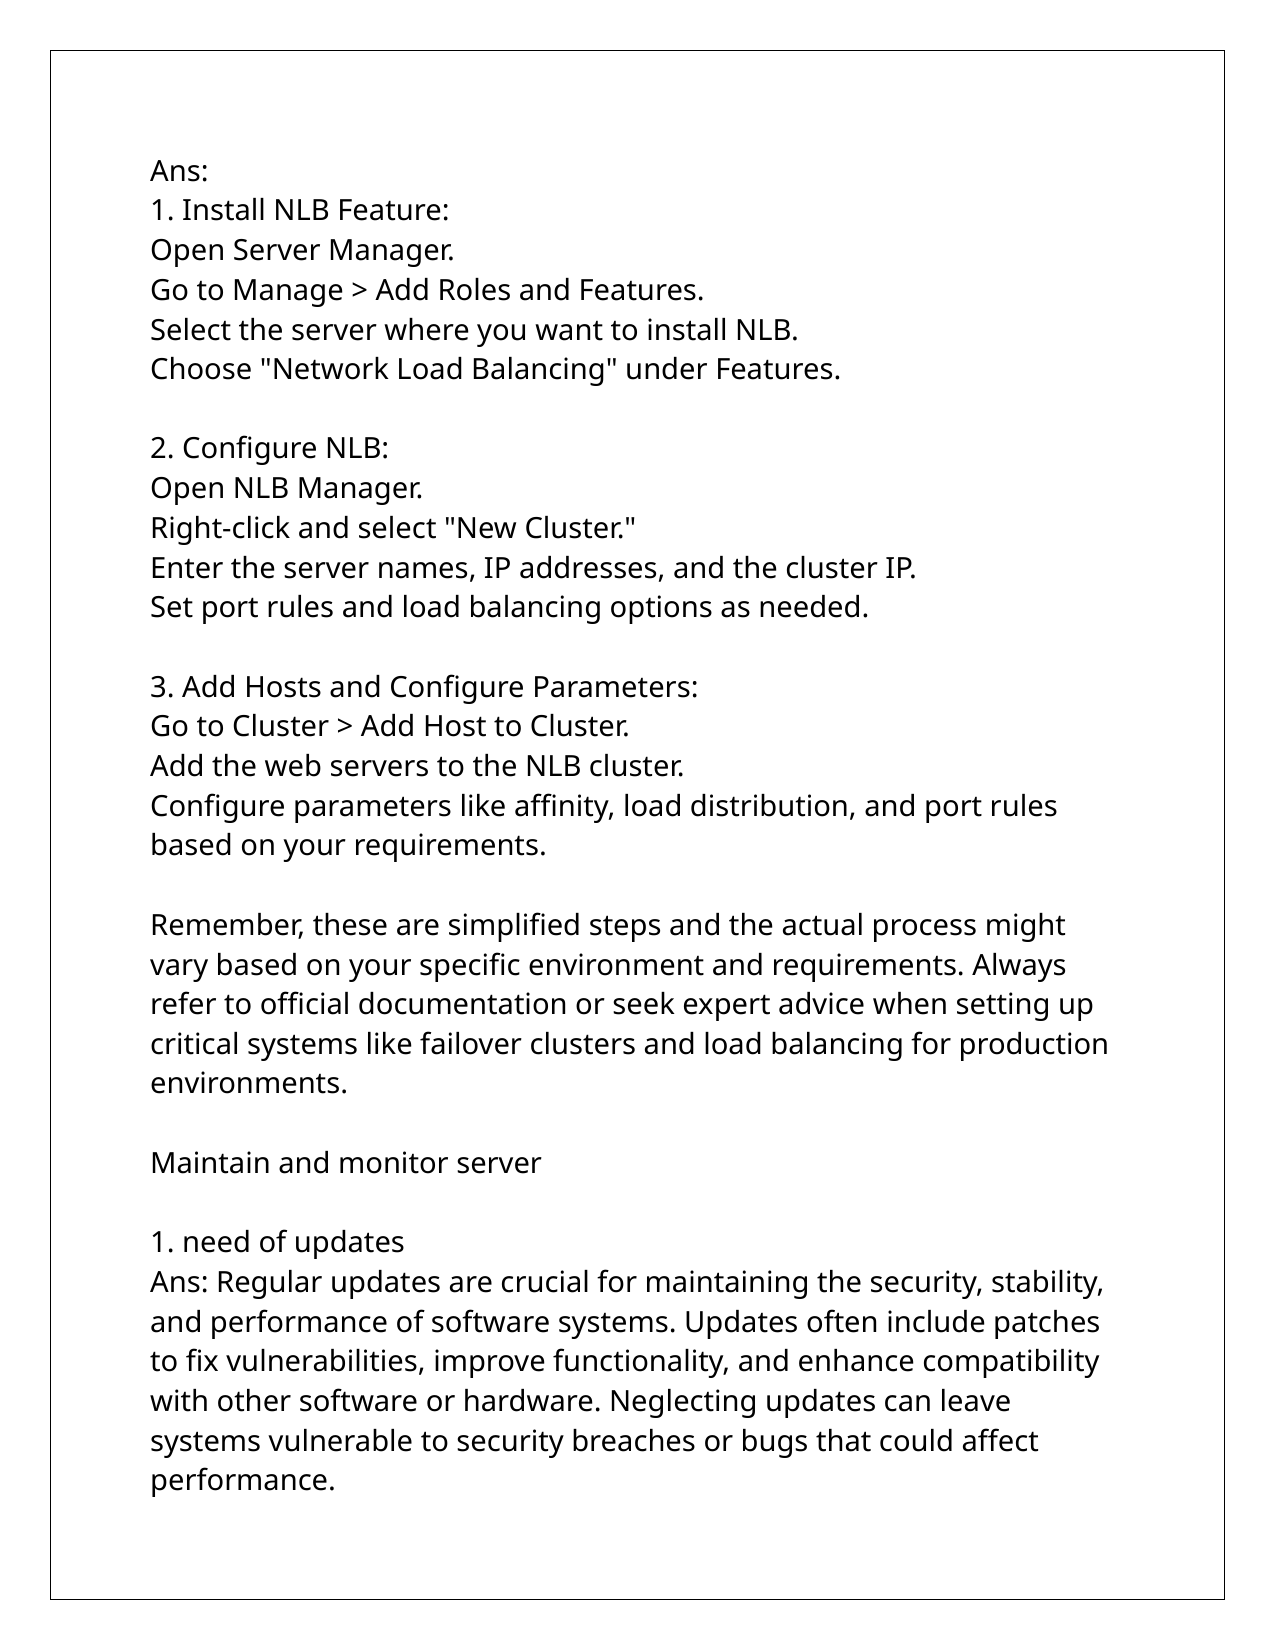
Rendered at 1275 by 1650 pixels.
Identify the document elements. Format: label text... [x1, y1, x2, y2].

text Select the server where you want to install NLB. [150, 309, 1125, 348]
text 2. Configure NLB: [150, 428, 1125, 467]
text Go to Cluster > Add Host to Cluster. [150, 706, 1125, 745]
text Remember, these are simplified steps and the actual process might vary based on your specific environment and requirements. Always refer to official documentation or seek expert advice when setting up critical systems like failover clusters and load balancing for production environments. [150, 904, 1125, 1102]
text Add the web servers to the NLB cluster. [150, 745, 1125, 785]
text Maintain and monitor server [150, 1142, 1125, 1182]
text Right-click and select "New Cluster." [150, 507, 1125, 547]
text Go to Manage > Add Roles and Features. [150, 269, 1125, 309]
text 1. Install NLB Feature: [150, 190, 1125, 229]
text Set port rules and load balancing options as needed. [150, 587, 1125, 626]
text 1. need of updates [150, 1222, 1125, 1261]
text Open Server Manager. [150, 229, 1125, 269]
text Enter the server names, IP addresses, and the cluster IP. [150, 547, 1125, 587]
text 3. Add Hosts and Configure Parameters: [150, 666, 1125, 706]
text Choose "Network Load Balancing" under Features. [150, 348, 1125, 388]
text Ans: Regular updates are crucial for maintaining the security, stability, and performance of software systems. Updates often include patches to fix vulnerabilities, improve functionality, and enhance compatibility with other software or hardware. Neglecting updates can leave systems vulnerable to security breaches or bugs that could affect performance. [150, 1261, 1125, 1499]
text Ans: [150, 150, 1125, 190]
text Configure parameters like affinity, load distribution, and port rules based on your requirements. [150, 785, 1125, 864]
text Open NLB Manager. [150, 467, 1125, 507]
